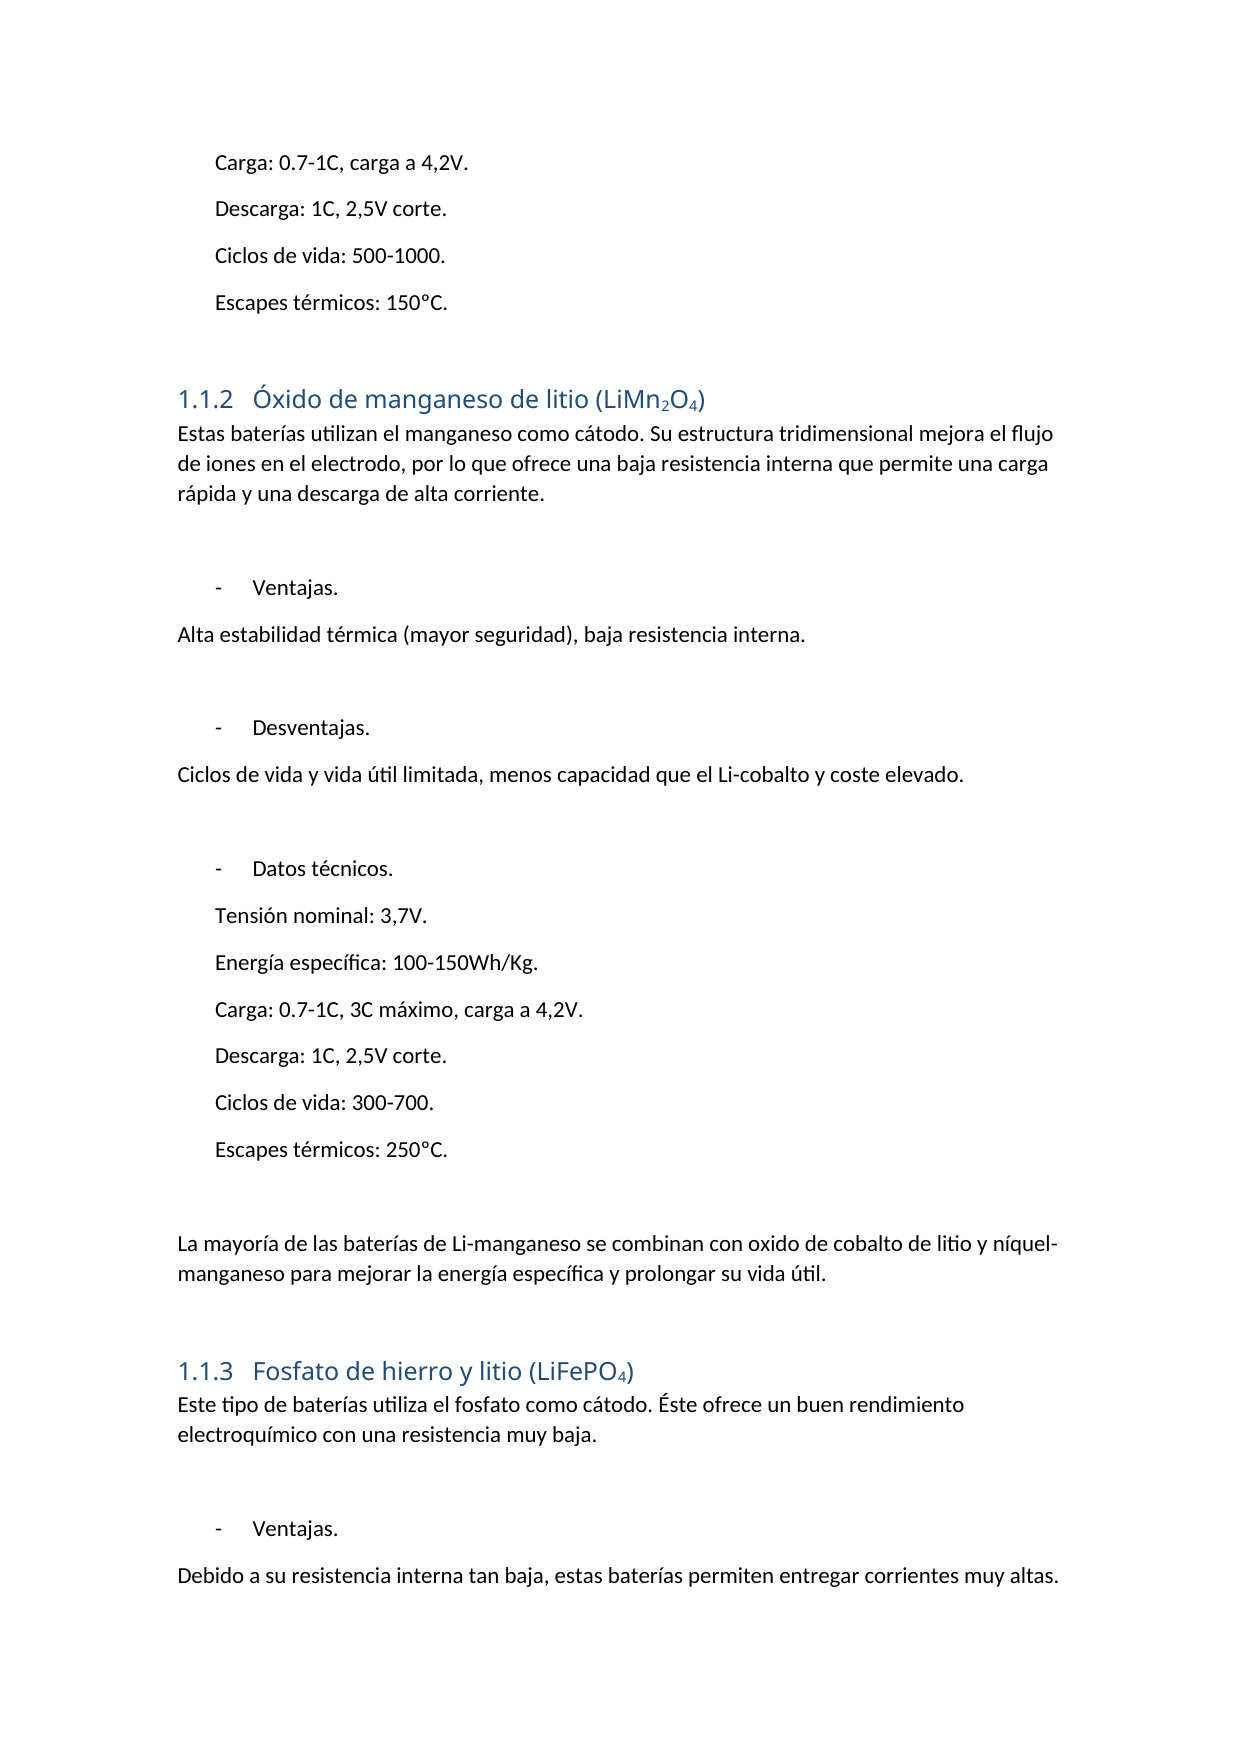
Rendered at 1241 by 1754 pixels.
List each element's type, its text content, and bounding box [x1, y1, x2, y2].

subtitle Óxido de manganeso de litio (LiMn2O4) [177, 382, 1063, 416]
text Carga: 0.7-1C, 3C máximo, carga a 4,2V. [215, 995, 1063, 1023]
text Ciclos de vida: 500-1000. [215, 241, 1063, 269]
text Carga: 0.7-1C, carga a 4,2V. [215, 148, 1063, 176]
text Ciclos de vida y vida útil limitada, menos capacidad que el Li-cobalto y coste elevado. [177, 760, 1063, 788]
subtitle Fosfato de hierro y litio (LiFePO4) [177, 1353, 1063, 1387]
text Descarga: 1C, 2,5V corte. [215, 1042, 1063, 1070]
text Tensión nominal: 3,7V. [215, 901, 1063, 929]
list Datos técnicos. [215, 854, 1063, 882]
text Ciclos de vida: 300-700. [215, 1088, 1063, 1117]
text Debido a su resistencia interna tan baja, estas baterías permiten entregar corrientes muy altas. [177, 1561, 1063, 1589]
list Ventajas. [215, 573, 1063, 601]
text Alta estabilidad térmica (mayor seguridad), baja resistencia interna. [177, 620, 1063, 648]
text Descarga: 1C, 2,5V corte. [215, 194, 1063, 222]
list Desventajas. [215, 713, 1063, 742]
text Energía específica: 100-150Wh/Kg. [215, 948, 1063, 976]
list Ventajas. [215, 1514, 1063, 1542]
text Este tipo de baterías utiliza el fosfato como cátodo. Éste ofrece un buen rendimiento electroquímico con una resistencia muy baja. [177, 1390, 1063, 1448]
text Escapes térmicos: 150ºC. [215, 288, 1063, 316]
text La mayoría de las baterías de Li-manganeso se combinan con oxido de cobalto de litio y níquel-manganeso para mejorar la energía específica y prolongar su vida útil. [177, 1229, 1063, 1287]
text Escapes térmicos: 250ºC. [215, 1135, 1063, 1163]
